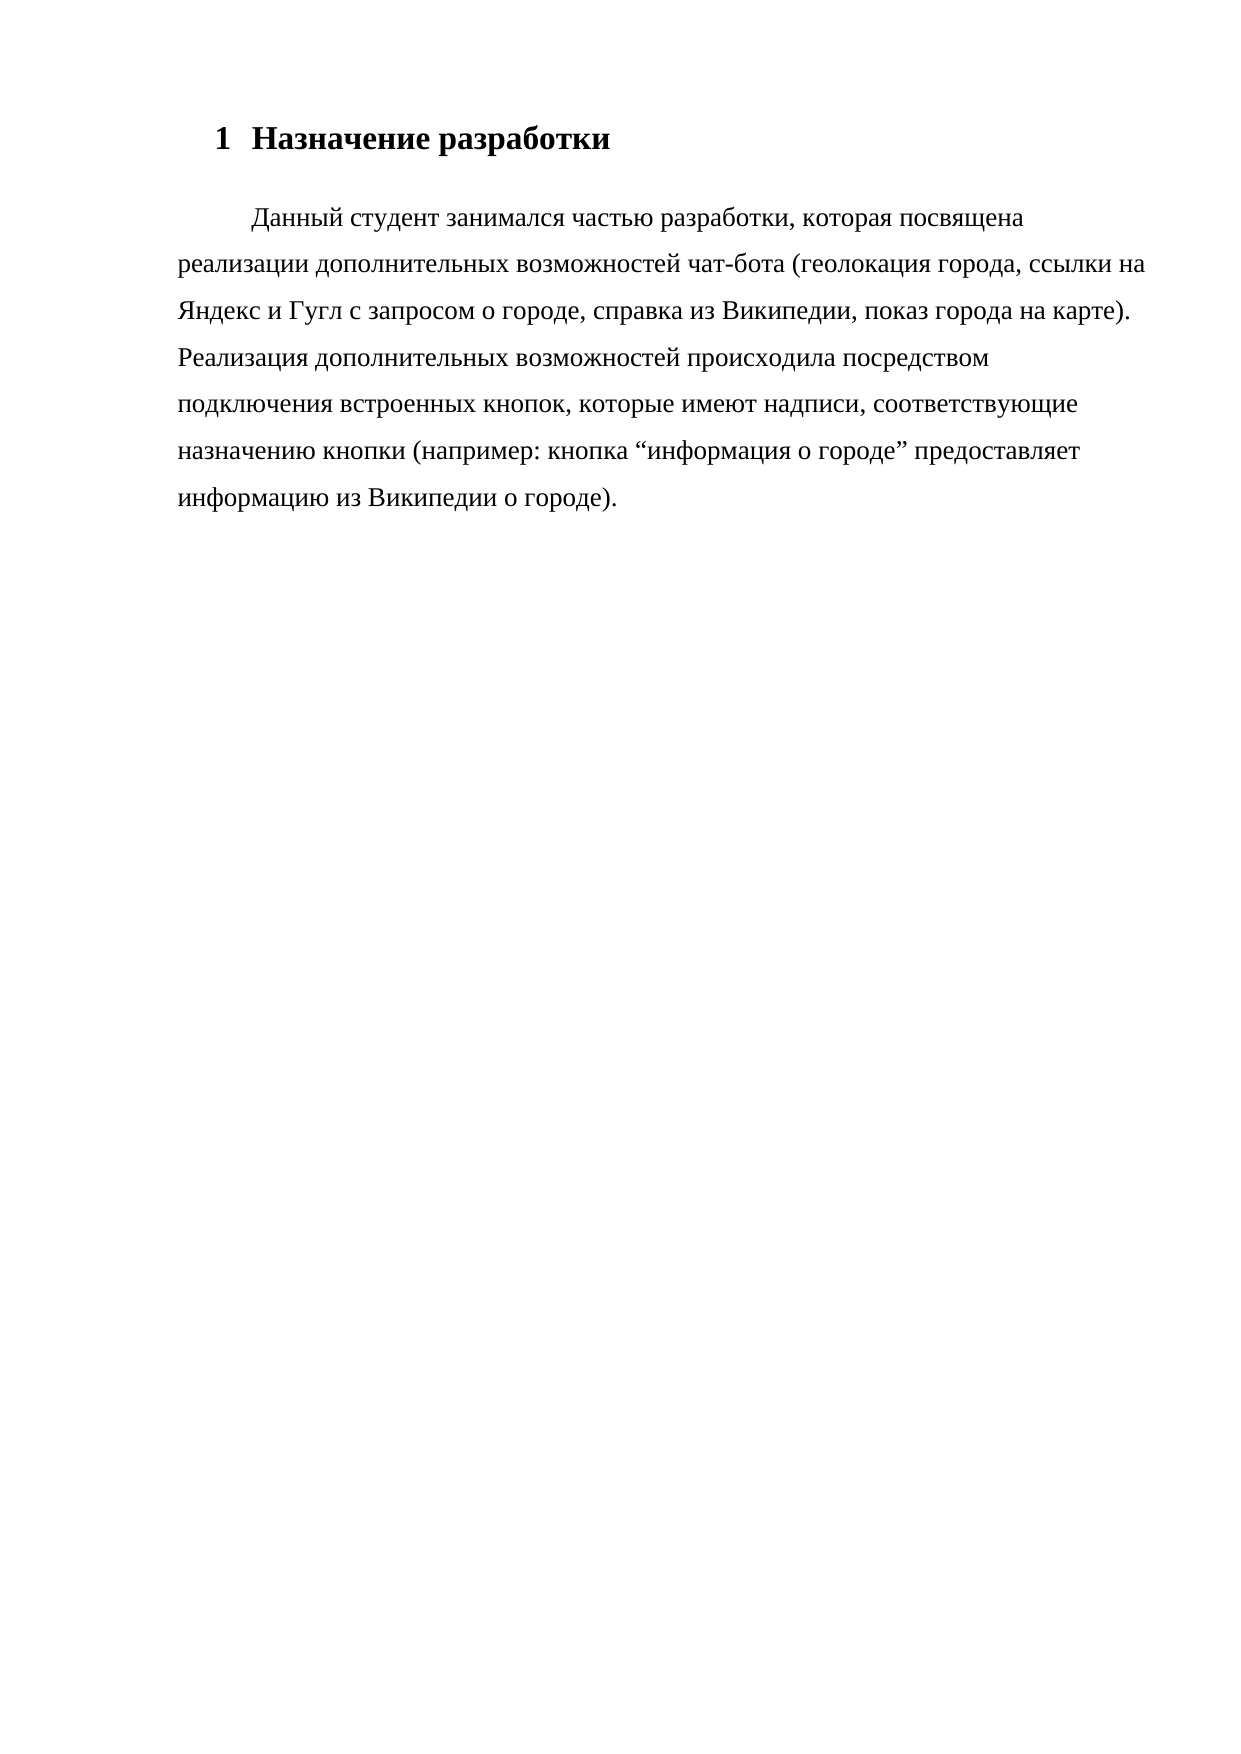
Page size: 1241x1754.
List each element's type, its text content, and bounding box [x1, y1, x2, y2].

text Данный студент занимался частью разработки, которая посвящена реализации дополнительных возможностей чат-бота (геолокация города, ссылки на Яндекс и Гугл с запросом о городе, справка из Википедии, показ города на карте). Реализация дополнительных возможностей происходила посредством подключения встроенных кнопок, которые имеют надписи, соответствующие назначению кнопки (например: кнопка “информация о городе” предоставляет информацию из Википедии о городе). [177, 201, 1152, 512]
text Назначение разработки [214, 118, 1152, 156]
